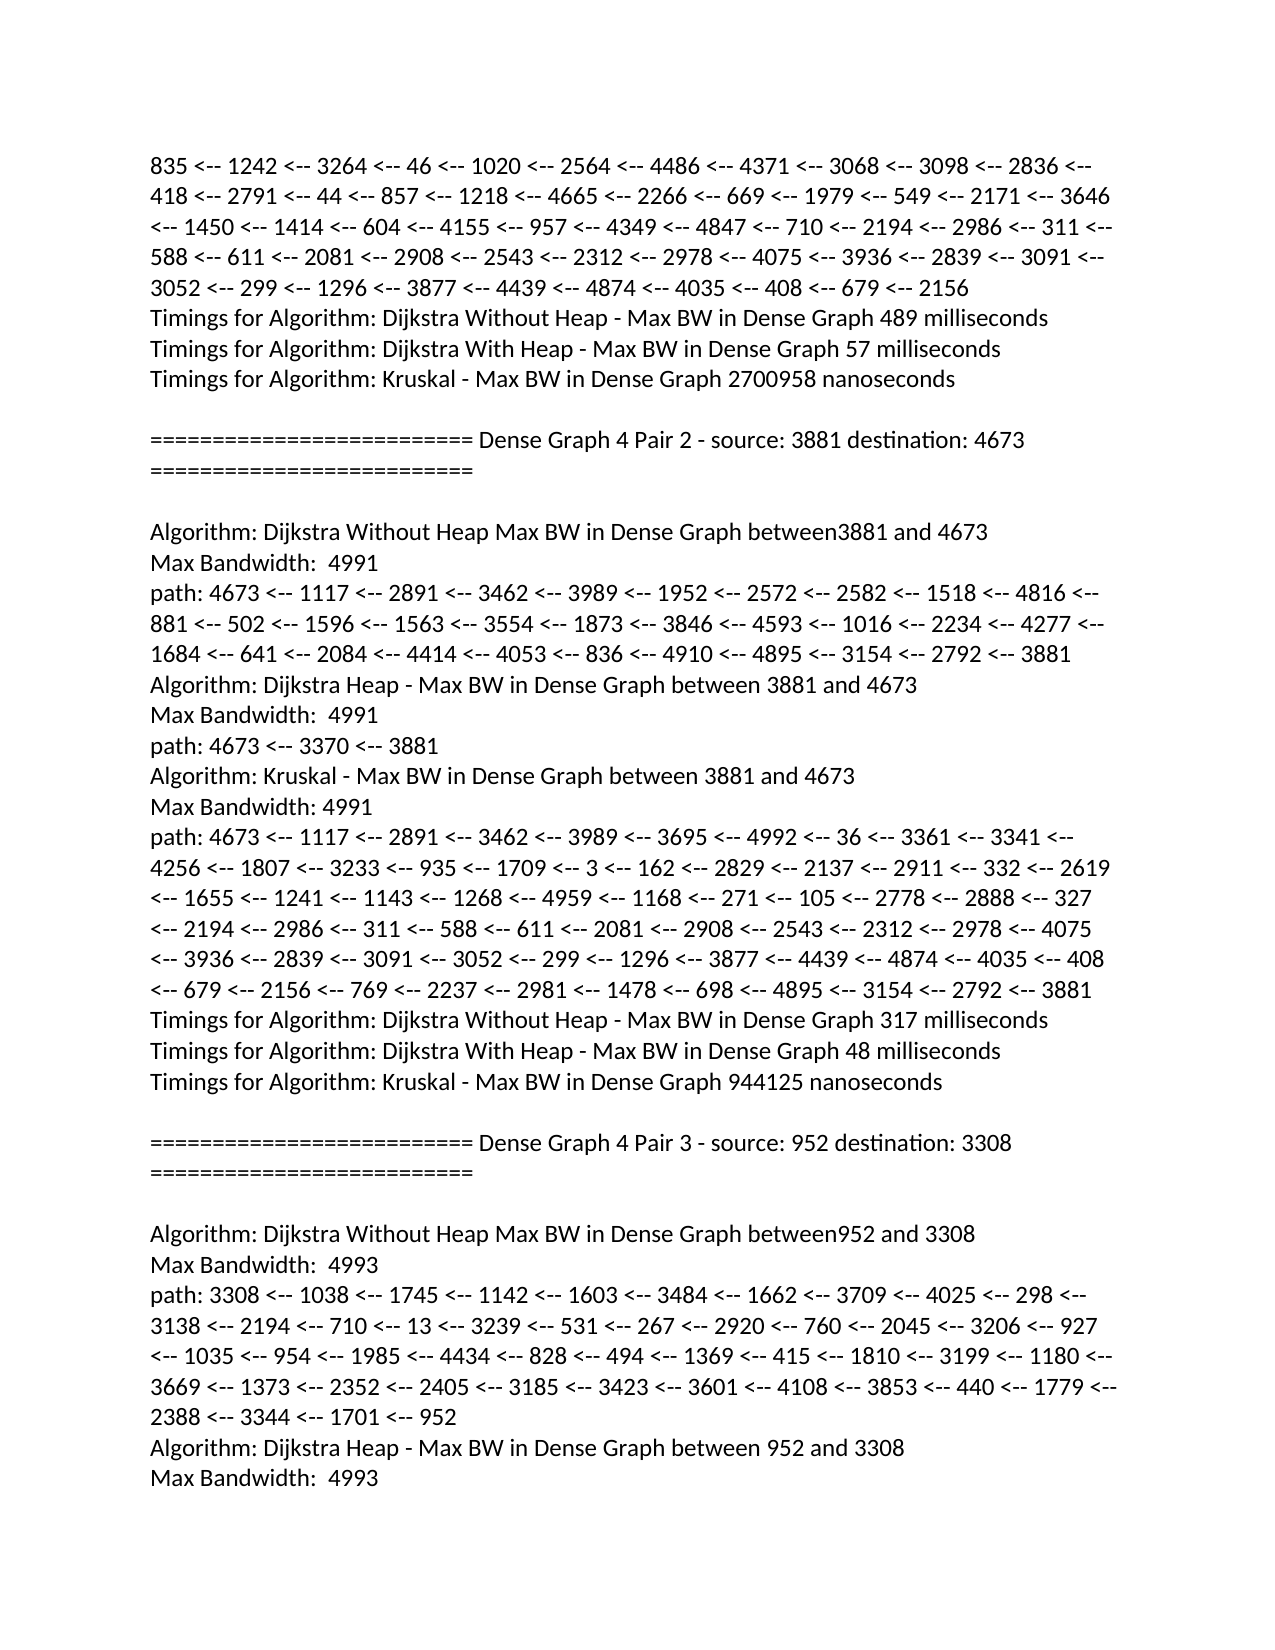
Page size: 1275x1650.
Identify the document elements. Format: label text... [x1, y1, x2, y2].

text Max Bandwidth: 4993 [150, 1249, 1125, 1279]
text Timings for Algorithm: Kruskal - Max BW in Dense Graph 2700958 nanoseconds [150, 364, 1125, 394]
text Timings for Algorithm: Dijkstra Without Heap - Max BW in Dense Graph 489 milliseconds [150, 303, 1125, 333]
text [150, 150, 1125, 303]
text ========================== Dense Graph 4 Pair 2 - source: 3881 destination: 4673 ========================== [150, 425, 1125, 486]
text Algorithm: Dijkstra Without Heap Max BW in Dense Graph between3881 and 4673 [150, 516, 1125, 547]
text path: 3308 <-- 1038 <-- 1745 <-- 1142 <-- 1603 <-- 3484 <-- 1662 <-- 3709 <-- 4025 <-- 298 <-- 3138 <-- 2194 <-- 710 <-- 13 <-- 3239 <-- 531 <-- 267 <-- 2920 <-- 760 <-- 2045 <-- 3206 <-- 927 <-- 1035 <-- 954 <-- 1985 <-- 4434 <-- 828 <-- 494 <-- 1369 <-- 415 <-- 1810 <-- 3199 <-- 1180 <-- 3669 <-- 1373 <-- 2352 <-- 2405 <-- 3185 <-- 3423 <-- 3601 <-- 4108 <-- 3853 <-- 440 <-- 1779 <-- 2388 <-- 3344 <-- 1701 <-- 952 [150, 1279, 1125, 1432]
text Algorithm: Dijkstra Heap - Max BW in Dense Graph between 952 and 3308 [150, 1432, 1125, 1462]
text Timings for Algorithm: Dijkstra Without Heap - Max BW in Dense Graph 317 milliseconds [150, 1004, 1125, 1035]
text Algorithm: Kruskal - Max BW in Dense Graph between 3881 and 4673 [150, 760, 1125, 791]
text Algorithm: Dijkstra Without Heap Max BW in Dense Graph between952 and 3308 [150, 1218, 1125, 1249]
text ========================== Dense Graph 4 Pair 3 - source: 952 destination: 3308 ========================== [150, 1127, 1125, 1188]
text path: 4673 <-- 1117 <-- 2891 <-- 3462 <-- 3989 <-- 1952 <-- 2572 <-- 2582 <-- 1518 <-- 4816 <-- 881 <-- 502 <-- 1596 <-- 1563 <-- 3554 <-- 1873 <-- 3846 <-- 4593 <-- 1016 <-- 2234 <-- 4277 <-- 1684 <-- 641 <-- 2084 <-- 4414 <-- 4053 <-- 836 <-- 4910 <-- 4895 <-- 3154 <-- 2792 <-- 3881 [150, 577, 1125, 669]
text Max Bandwidth: 4993 [150, 1462, 1125, 1493]
text Max Bandwidth: 4991 [150, 791, 1125, 821]
text Algorithm: Dijkstra Heap - Max BW in Dense Graph between 3881 and 4673 [150, 669, 1125, 699]
text Timings for Algorithm: Dijkstra With Heap - Max BW in Dense Graph 48 milliseconds [150, 1035, 1125, 1066]
text path: 4673 <-- 3370 <-- 3881 [150, 730, 1125, 760]
text Max Bandwidth: 4991 [150, 699, 1125, 730]
text path: 4673 <-- 1117 <-- 2891 <-- 3462 <-- 3989 <-- 3695 <-- 4992 <-- 36 <-- 3361 <-- 3341 <-- 4256 <-- 1807 <-- 3233 <-- 935 <-- 1709 <-- 3 <-- 162 <-- 2829 <-- 2137 <-- 2911 <-- 332 <-- 2619 <-- 1655 <-- 1241 <-- 1143 <-- 1268 <-- 4959 <-- 1168 <-- 271 <-- 105 <-- 2778 <-- 2888 <-- 327 <-- 2194 <-- 2986 <-- 311 <-- 588 <-- 611 <-- 2081 <-- 2908 <-- 2543 <-- 2312 <-- 2978 <-- 4075 <-- 3936 <-- 2839 <-- 3091 <-- 3052 <-- 299 <-- 1296 <-- 3877 <-- 4439 <-- 4874 <-- 4035 <-- 408 <-- 679 <-- 2156 <-- 769 <-- 2237 <-- 2981 <-- 1478 <-- 698 <-- 4895 <-- 3154 <-- 2792 <-- 3881 [150, 821, 1125, 1004]
text Timings for Algorithm: Kruskal - Max BW in Dense Graph 944125 nanoseconds [150, 1066, 1125, 1096]
text Max Bandwidth: 4991 [150, 547, 1125, 577]
text Timings for Algorithm: Dijkstra With Heap - Max BW in Dense Graph 57 milliseconds [150, 333, 1125, 364]
